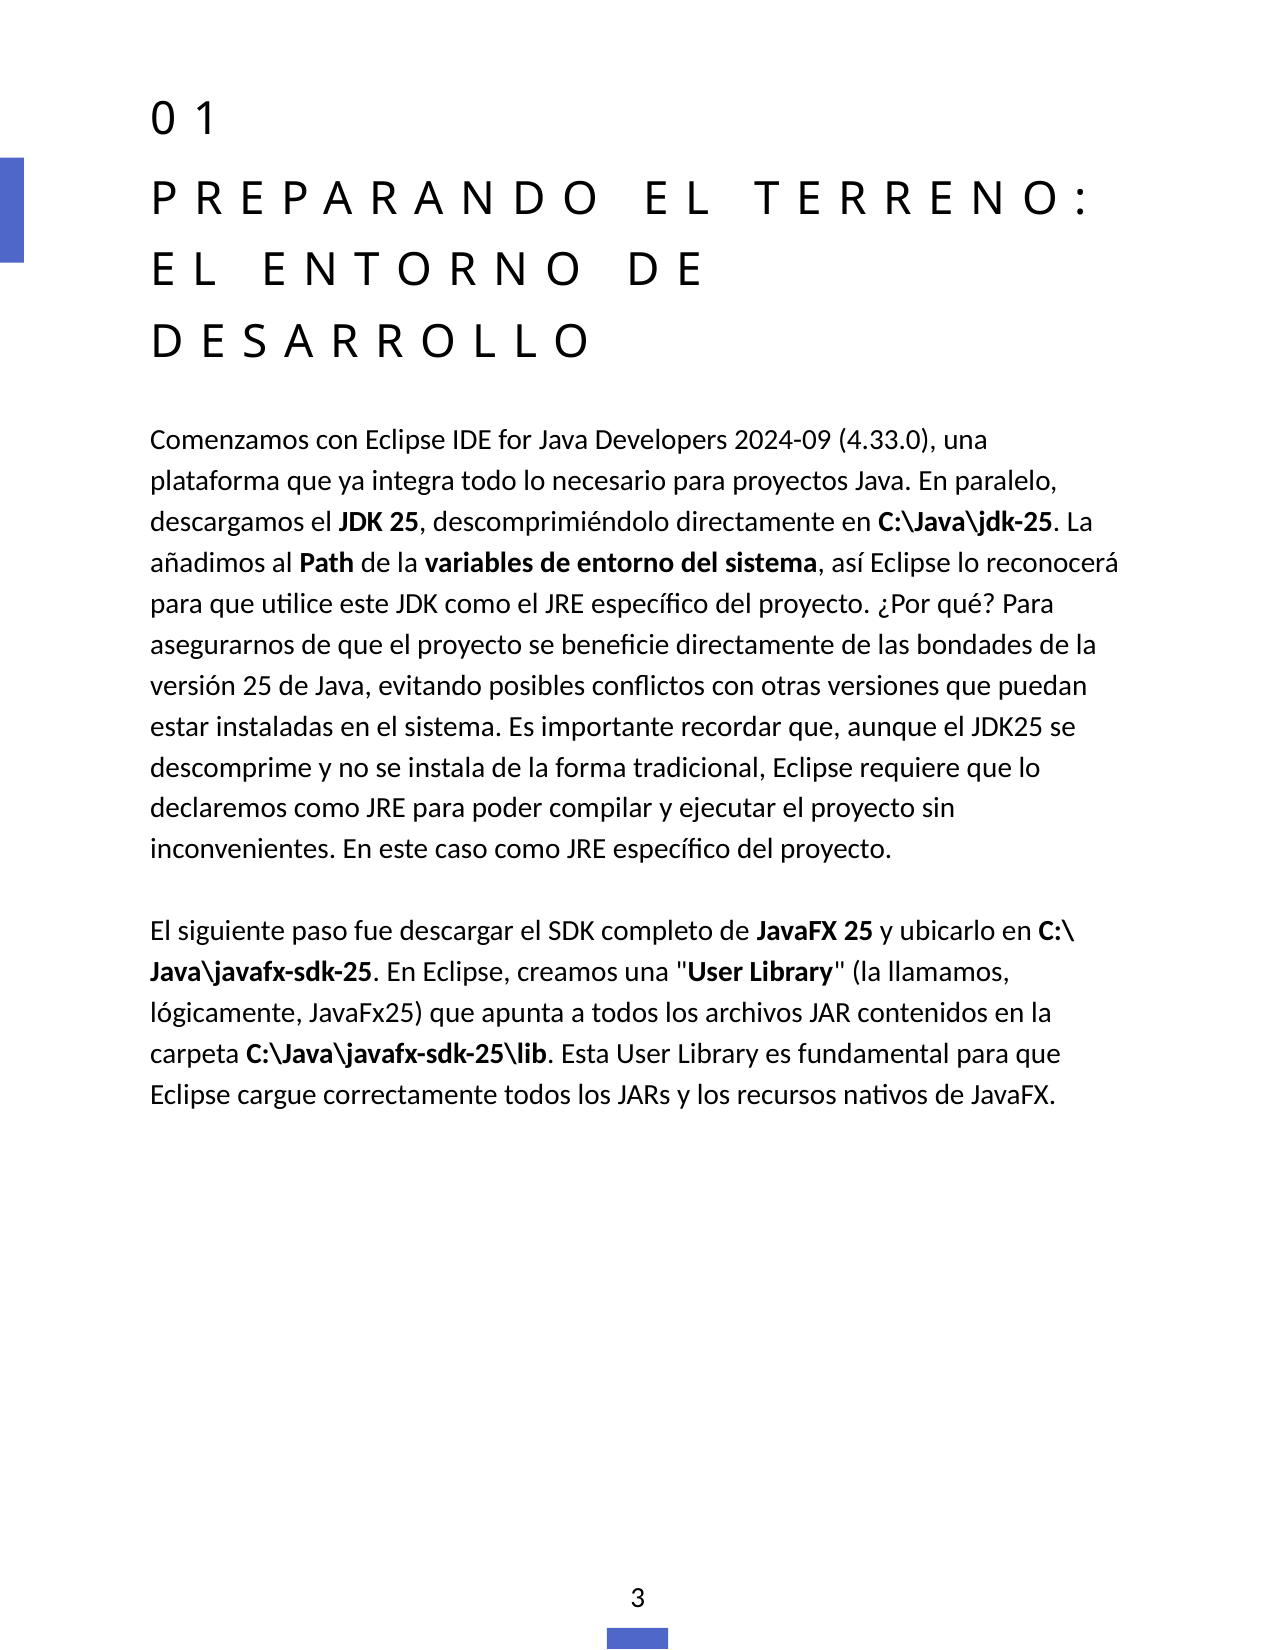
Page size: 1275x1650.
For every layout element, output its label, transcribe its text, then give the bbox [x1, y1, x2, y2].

subtitle 01 [150, 85, 1125, 148]
text Comenzamos con Eclipse IDE for Java Developers 2024-09 (4.33.0), una plataforma que ya integra todo lo necesario para proyectos Java. En paralelo, descargamos el JDK 25, descomprimiéndolo directamente en C:\Java\jdk-25. La añadimos al Path de la variables de entorno del sistema, así Eclipse lo reconocerá para que utilice este JDK como el JRE específico del proyecto. ¿Por qué? Para asegurarnos de que el proyecto se beneficie directamente de las bondades de la versión 25 de Java, evitando posibles conflictos con otras versiones que puedan estar instaladas en el sistema. Es importante recordar que, aunque el JDK25 se descomprime y no se instala de la forma tradicional, Eclipse requiere que lo declaremos como JRE para poder compilar y ejecutar el proyecto sin inconvenientes. En este caso como JRE específico del proyecto. [150, 421, 1125, 866]
text Preparando el terreno: El entorno de desarrollo [150, 165, 1125, 371]
text El siguiente paso fue descargar el SDK completo de JavaFX 25 y ubicarlo en C:\Java\javafx-sdk-25. En Eclipse, creamos una "User Library" (la llamamos, lógicamente, JavaFx25) que apunta a todos los archivos JAR contenidos en la carpeta C:\Java\javafx-sdk-25\lib. Esta User Library es fundamental para que Eclipse cargue correctamente todos los JARs y los recursos nativos de JavaFX. [150, 912, 1125, 1112]
